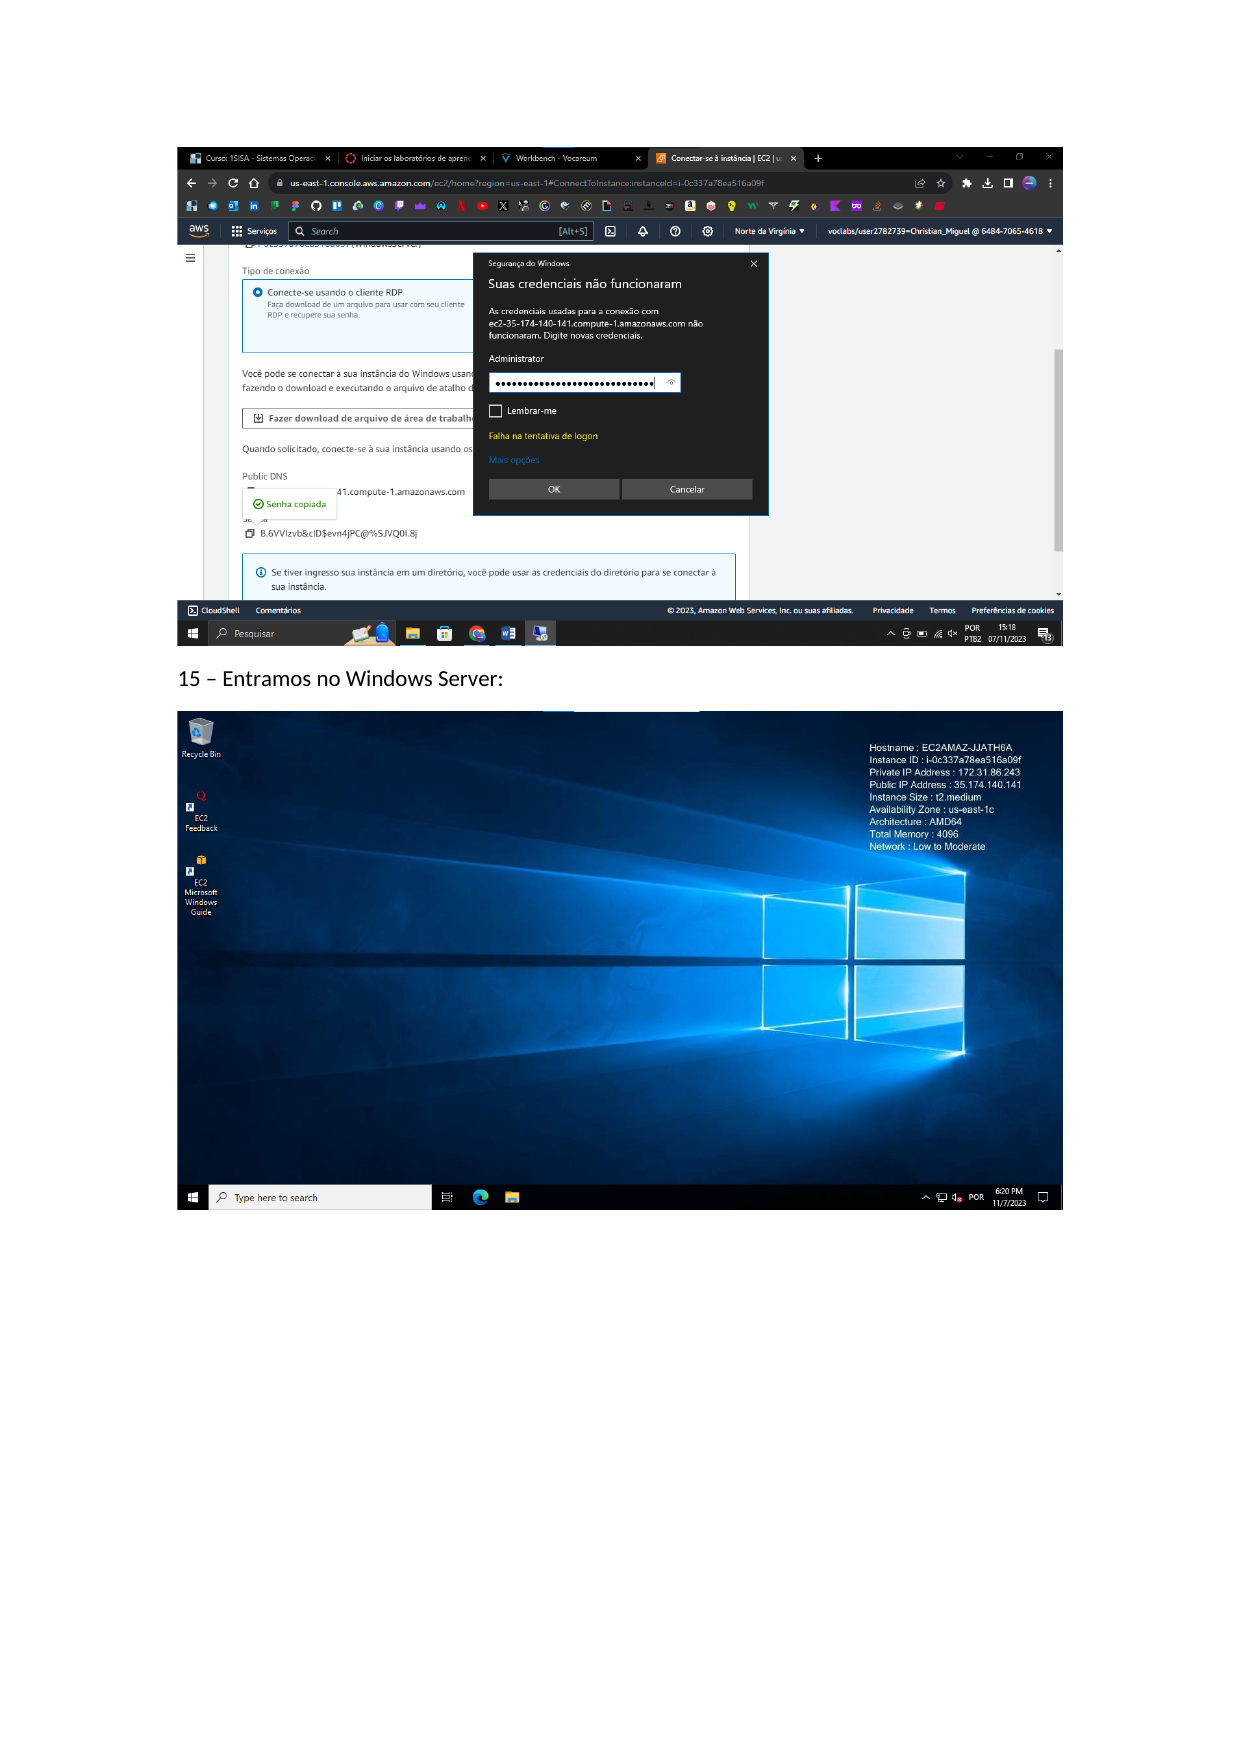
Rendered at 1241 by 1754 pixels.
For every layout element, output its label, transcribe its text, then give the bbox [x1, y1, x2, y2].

picture [177, 147, 1063, 646]
picture [177, 711, 1063, 1210]
text 15 – Entramos no Windows Server: [177, 664, 1063, 692]
